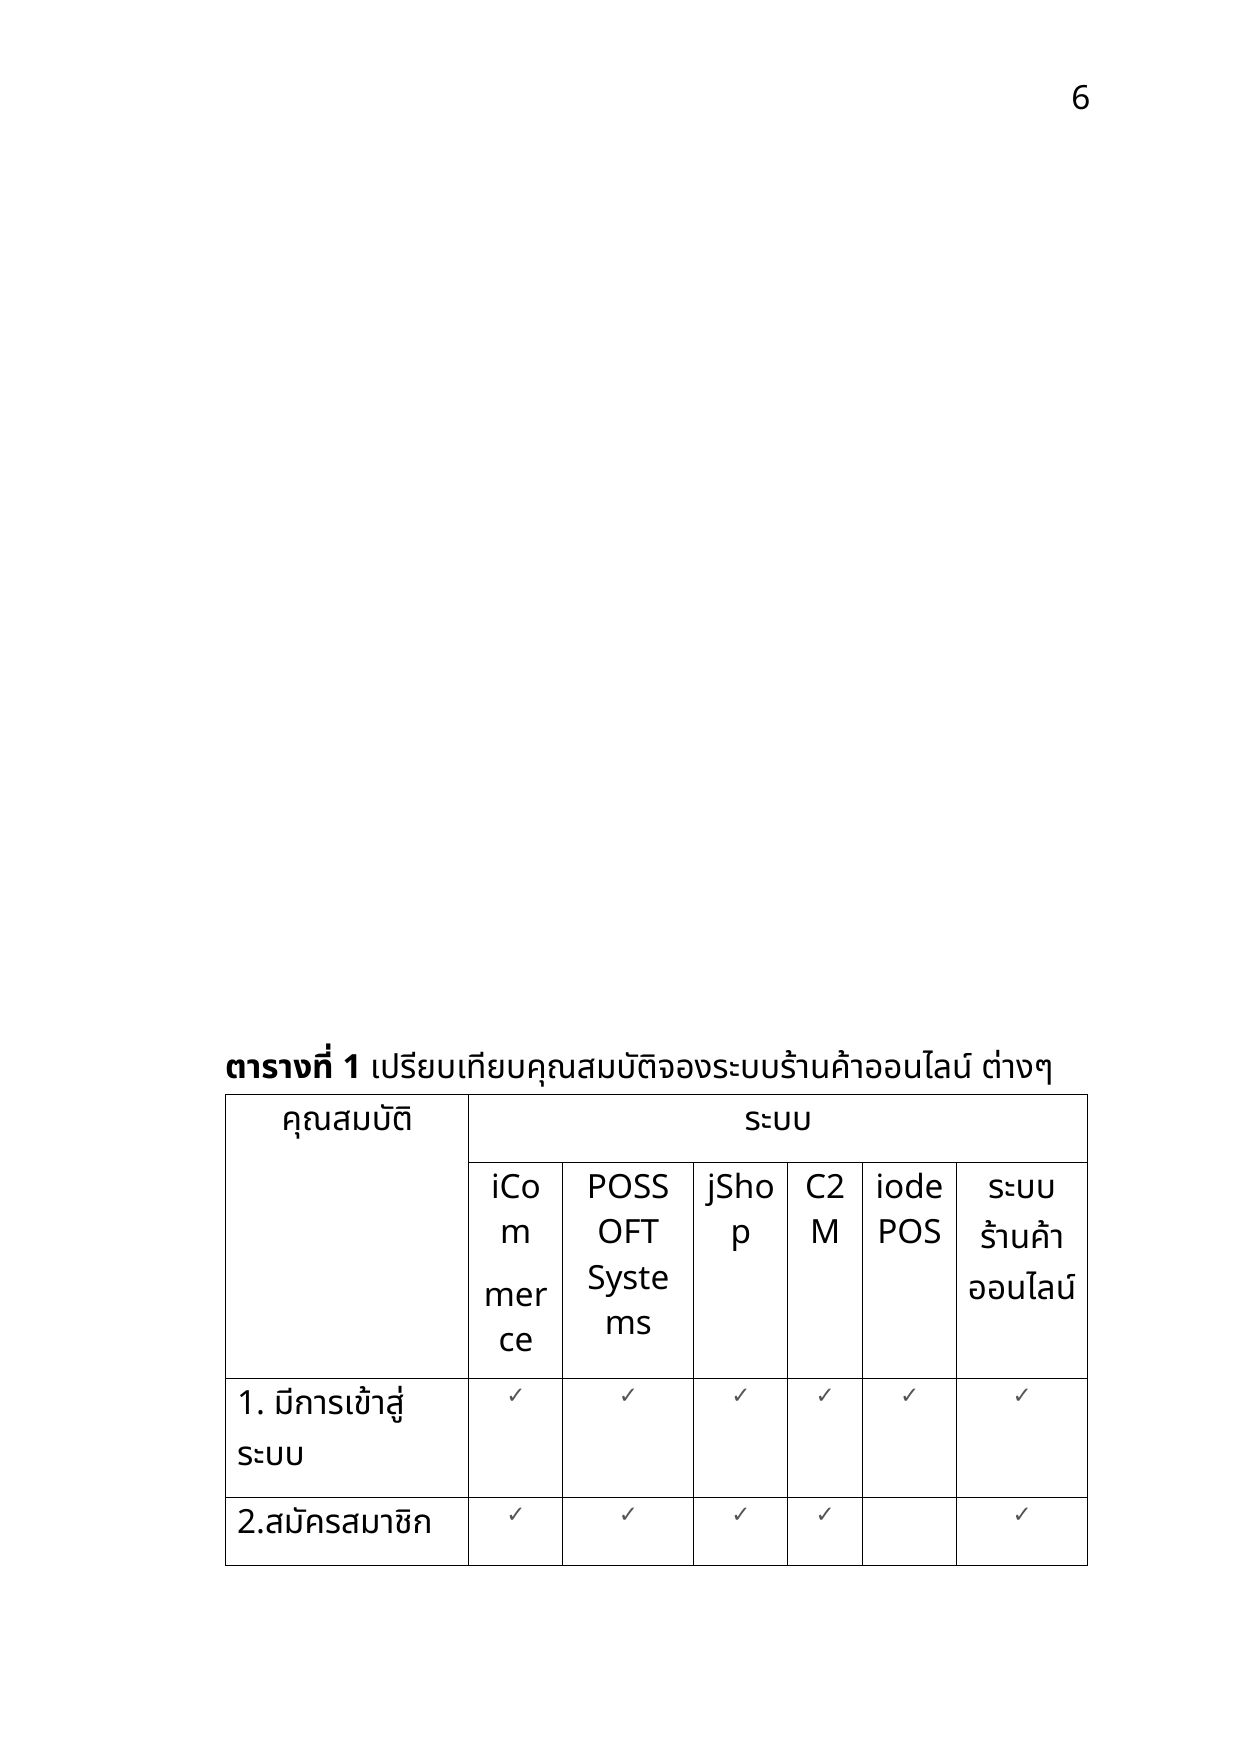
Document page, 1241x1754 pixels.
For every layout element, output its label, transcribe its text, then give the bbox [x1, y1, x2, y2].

table_cell ✓ [957, 1498, 1087, 1565]
table_cell ✓ [694, 1498, 787, 1565]
table_cell jShop [694, 1163, 787, 1378]
table_cell ✓ [469, 1498, 562, 1565]
table_cell ✓ [469, 1379, 562, 1497]
table_cell [863, 1498, 956, 1565]
table_cell ✓ [788, 1379, 862, 1497]
table_cell ✓ [957, 1379, 1087, 1497]
table_cell iodePOS [863, 1163, 956, 1378]
table_cell 1. มีการเข้าสู่ระบบ [226, 1379, 468, 1497]
table_cell 2.สมัครสมาชิก [226, 1498, 468, 1565]
table_cell POSSOFT Systems [563, 1163, 693, 1378]
table_header ระบบ [469, 1095, 1087, 1162]
table_cell ✓ [788, 1498, 862, 1565]
table_header คุณสมบัติ [226, 1095, 468, 1378]
table_cell ✓ [563, 1379, 693, 1497]
table_cell ✓ [694, 1379, 787, 1497]
table_cell ✓ [563, 1498, 693, 1565]
text ตารางที่ 1 เปรียบเทียบคุณสมบัติจองระบบร้านค้าออนไลน์ ต่างๆ [225, 1043, 1090, 1094]
table_cell ระบบร้านค้าออนไลน์ [957, 1163, 1087, 1378]
table_cell iCom merce [469, 1163, 562, 1378]
table_cell ✓ [863, 1379, 956, 1497]
table_cell C2M [788, 1163, 862, 1378]
